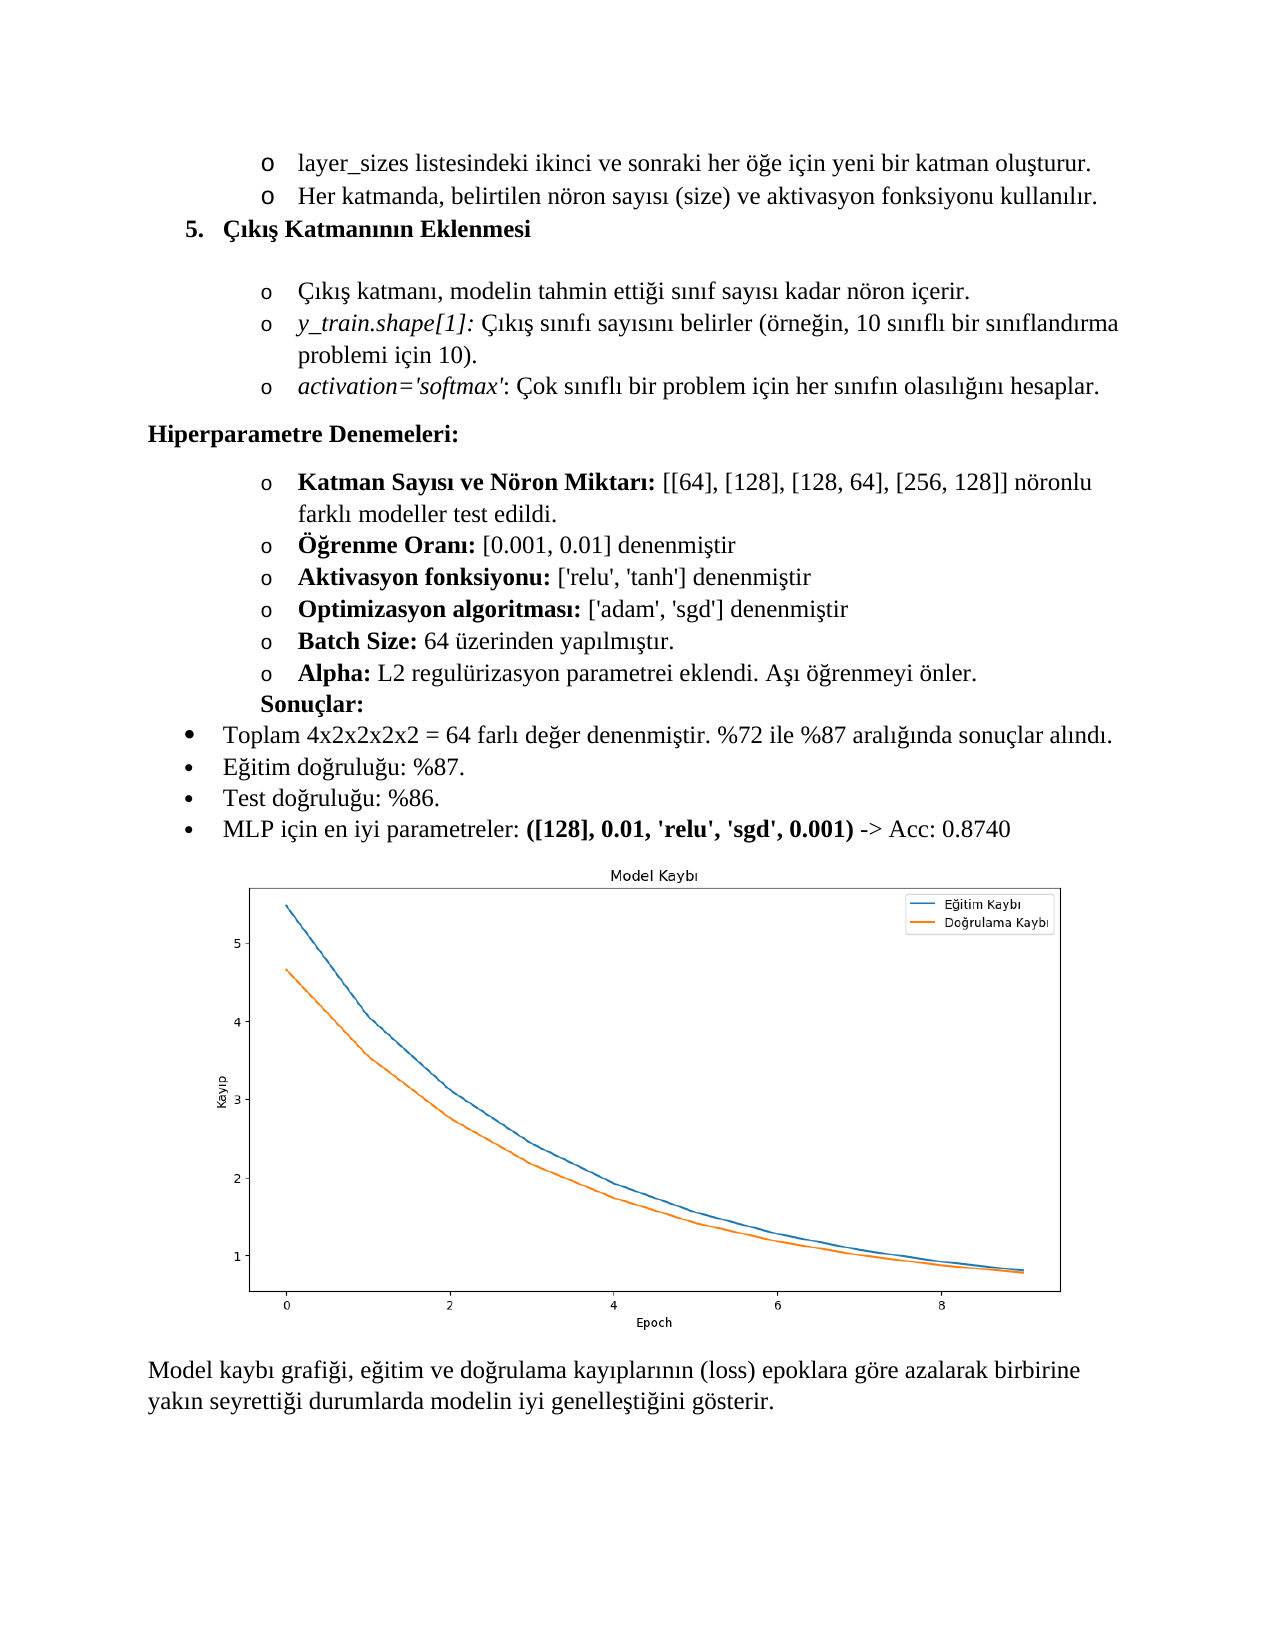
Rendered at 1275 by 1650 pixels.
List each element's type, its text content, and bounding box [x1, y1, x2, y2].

list layer_sizes listesindeki ikinci ve sonraki her öğe için yeni bir katman oluşturur. [260, 148, 1127, 178]
list Çıkış katmanı, modelin tahmin ettiği sınıf sayısı kadar nöron içerir. [260, 276, 1127, 306]
list Öğrenme Oranı: [0.001, 0.01] denenmiştir [260, 530, 1127, 560]
text Model kaybı grafiği, eğitim ve doğrulama kayıplarının (loss) epoklara göre azalarak birbirine yakın seyrettiği durumlarda modelin iyi genelleştiğini gösterir. [148, 1355, 1127, 1415]
list Optimizasyon algoritması: ['adam', 'sgd'] denenmiştir [260, 594, 1127, 623]
list MLP için en iyi parametreler: ([128], 0.01, 'relu', 'sgd', 0.001) -> Acc: 0.8740 [185, 814, 1127, 842]
list Toplam 4x2x2x2x2 = 64 farlı değer denenmiştir. %72 ile %87 aralığında sonuçlar alındı. [185, 721, 1127, 749]
list Batch Size: 64 üzerinden yapılmıştır. [260, 626, 1127, 655]
list Eğitim doğruluğu: %87. [185, 752, 1127, 780]
list Sonuçlar: [260, 689, 1127, 718]
text Hiperparametre Denemeleri: [148, 419, 1127, 448]
list Test doğruluğu: %86. [185, 783, 1127, 811]
list Aktivasyon fonksiyonu: ['relu', 'tanh'] denenmiştir [260, 562, 1127, 592]
list Alpha: L2 regulürizasyon parametrei eklendi. Aşı öğrenmeyi önler. [260, 658, 1127, 687]
picture [207, 861, 1068, 1337]
list activation='softmax': Çok sınıflı bir problem için her sınıfın olasılığını hesaplar. [260, 371, 1127, 401]
list Çıkış Katmanının Eklenmesi [185, 214, 1127, 243]
list y_train.shape[1]: Çıkış sınıfı sayısını belirler (örneğin, 10 sınıflı bir sınıflandırma problemi için 10). [260, 308, 1127, 369]
list Her katmanda, belirtilen nöron sayısı (size) ve aktivasyon fonksiyonu kullanılır. [260, 181, 1127, 212]
list Katman Sayısı ve Nöron Miktarı: [[64], [128], [128, 64], [256, 128]] nöronlu farklı modeller test edildi. [260, 467, 1127, 528]
